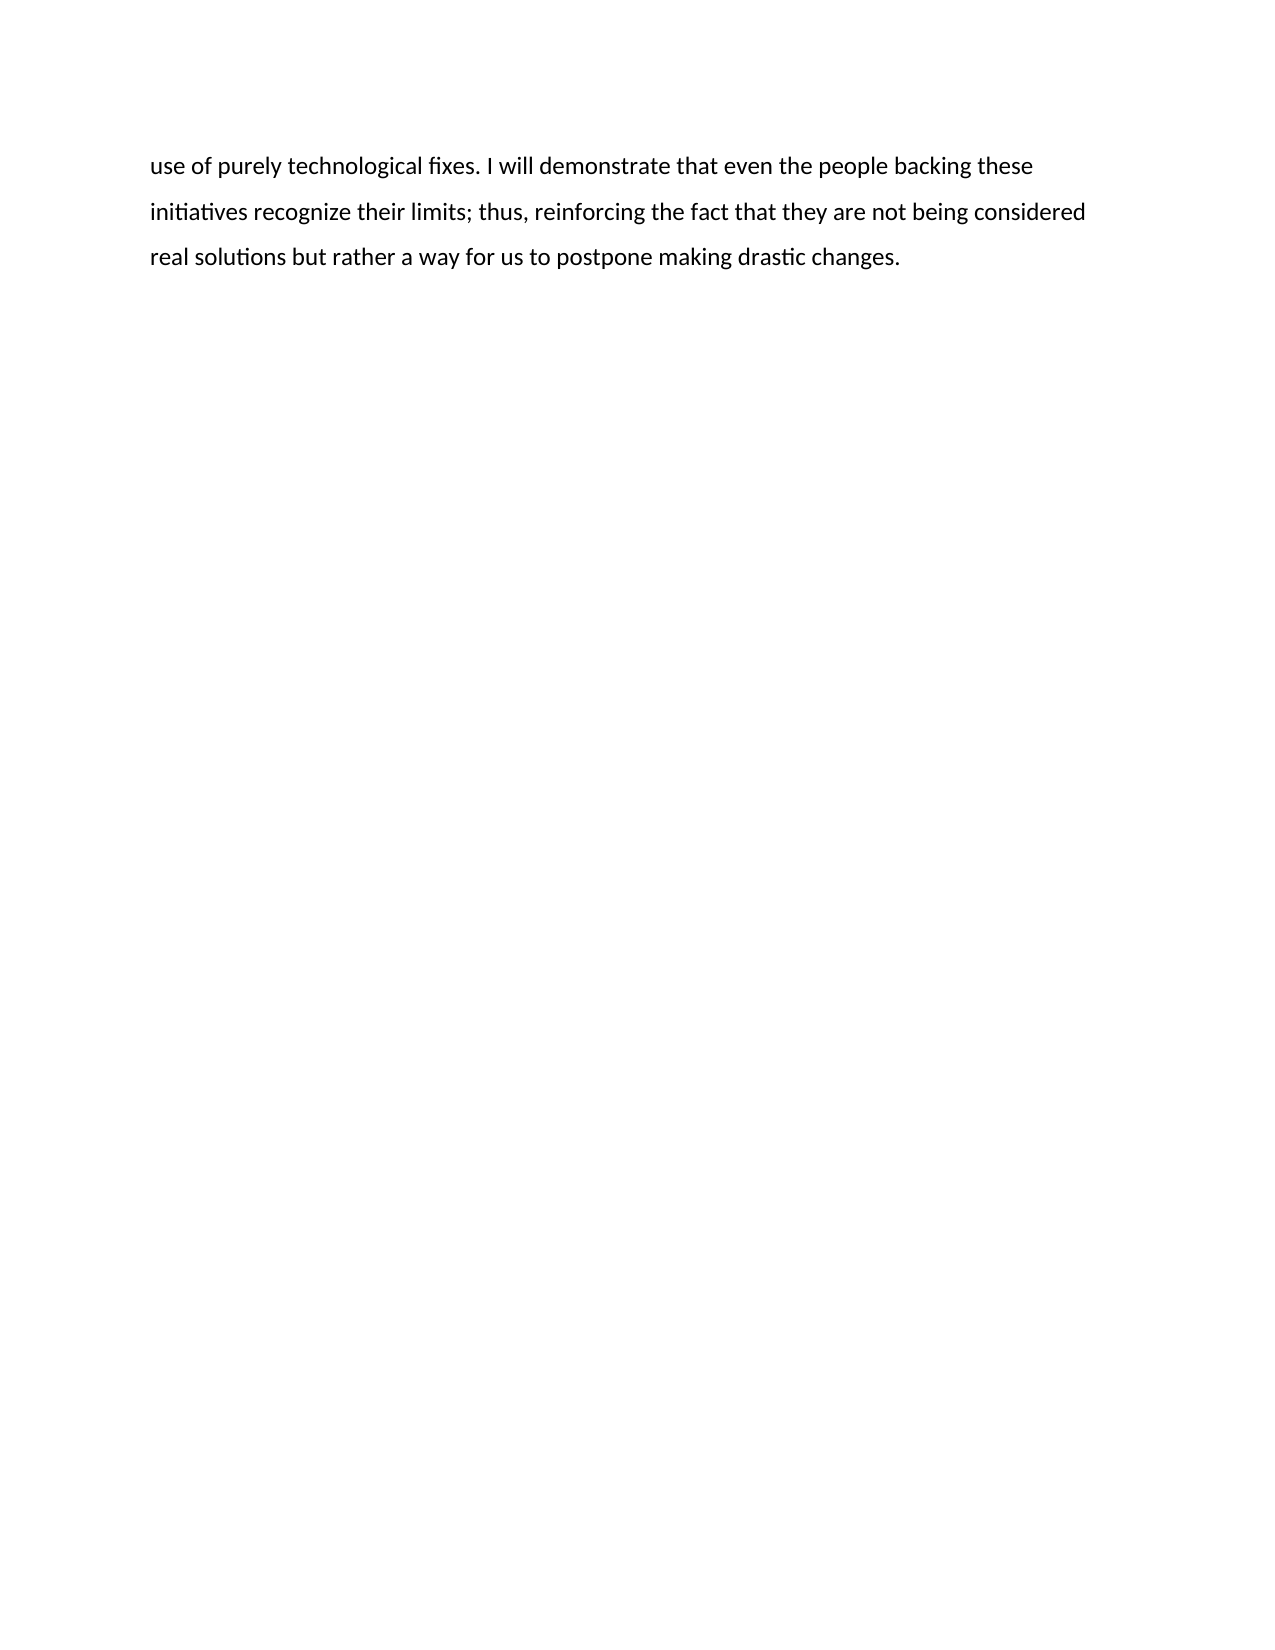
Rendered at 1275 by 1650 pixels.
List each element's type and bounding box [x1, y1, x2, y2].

text [150, 150, 1125, 272]
